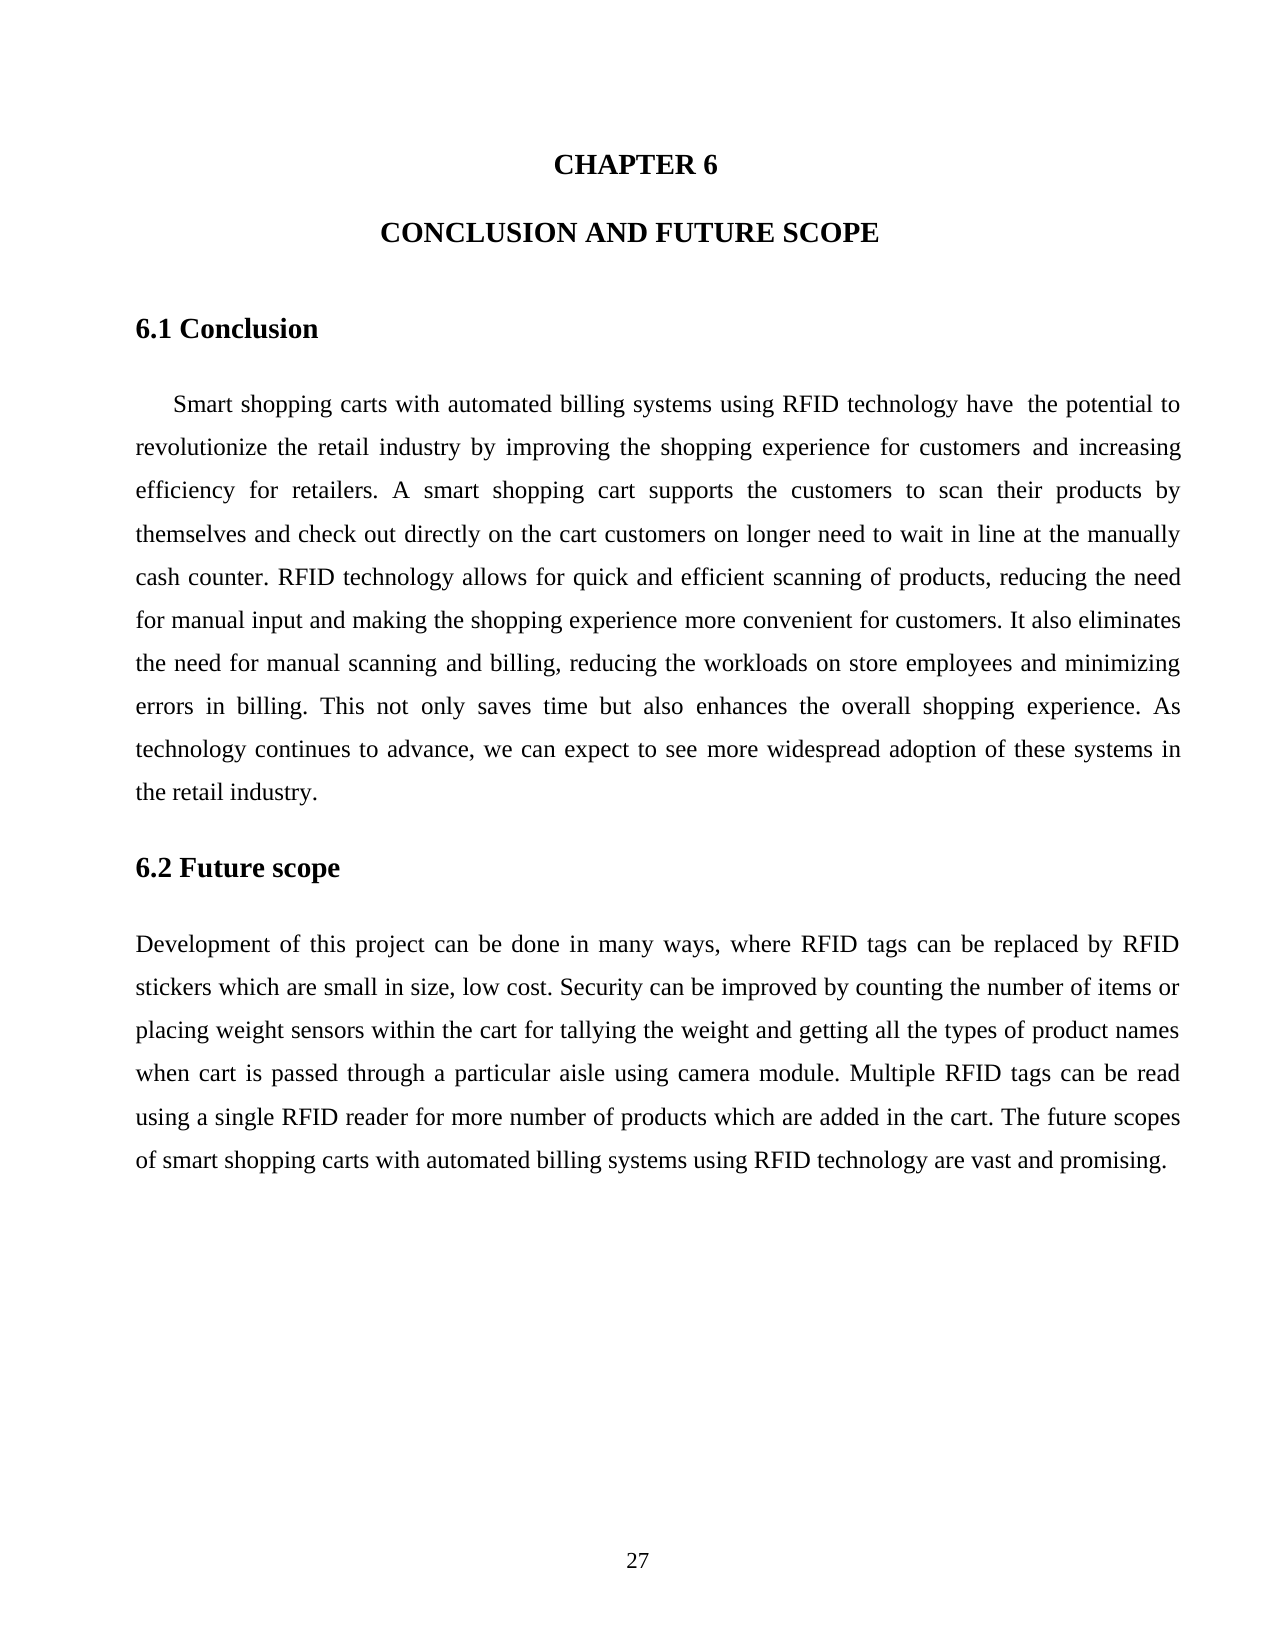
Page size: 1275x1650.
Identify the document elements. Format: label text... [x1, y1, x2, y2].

text 6.2 Future scope [135, 850, 1181, 883]
text CHAPTER 6 [401, 147, 869, 181]
subtitle 6.1 Conclusion [135, 311, 363, 344]
text Smart shopping carts with automated billing systems using RFID technology have the potential to revolutionize the retail industry by improving the shopping experience for customers and increasing efficiency for retailers. A smart shopping cart supports the customers to scan their products by themselves and check out directly on the cart customers on longer need to wait in line at the manually cash counter. RFID technology allows for quick and efficient scanning of products, reducing the need for manual input and making the shopping experience more convenient for customers. It also eliminates the need for manual scanning and billing, reducing the workloads on store employees and minimizing errors in billing. This not only saves time but also enhances the overall shopping experience. As technology continues to advance, we can expect to see more widespread adoption of these systems in the retail industry. [135, 389, 1181, 806]
text Development of this project can be done in many ways, where RFID tags can be replaced by RFID stickers which are small in size, low cost. Security can be improved by counting the number of items or placing weight sensors within the cart for tallying the weight and getting all the types of product names when cart is passed through a particular aisle using camera module. Multiple RFID tags can be read using a single RFID reader for more number of products which are added in the cart. The future scopes of smart shopping carts with automated billing systems using RFID technology are vast and promising. [135, 929, 1181, 1173]
text CONCLUSION AND FUTURE SCOPE [372, 215, 954, 248]
